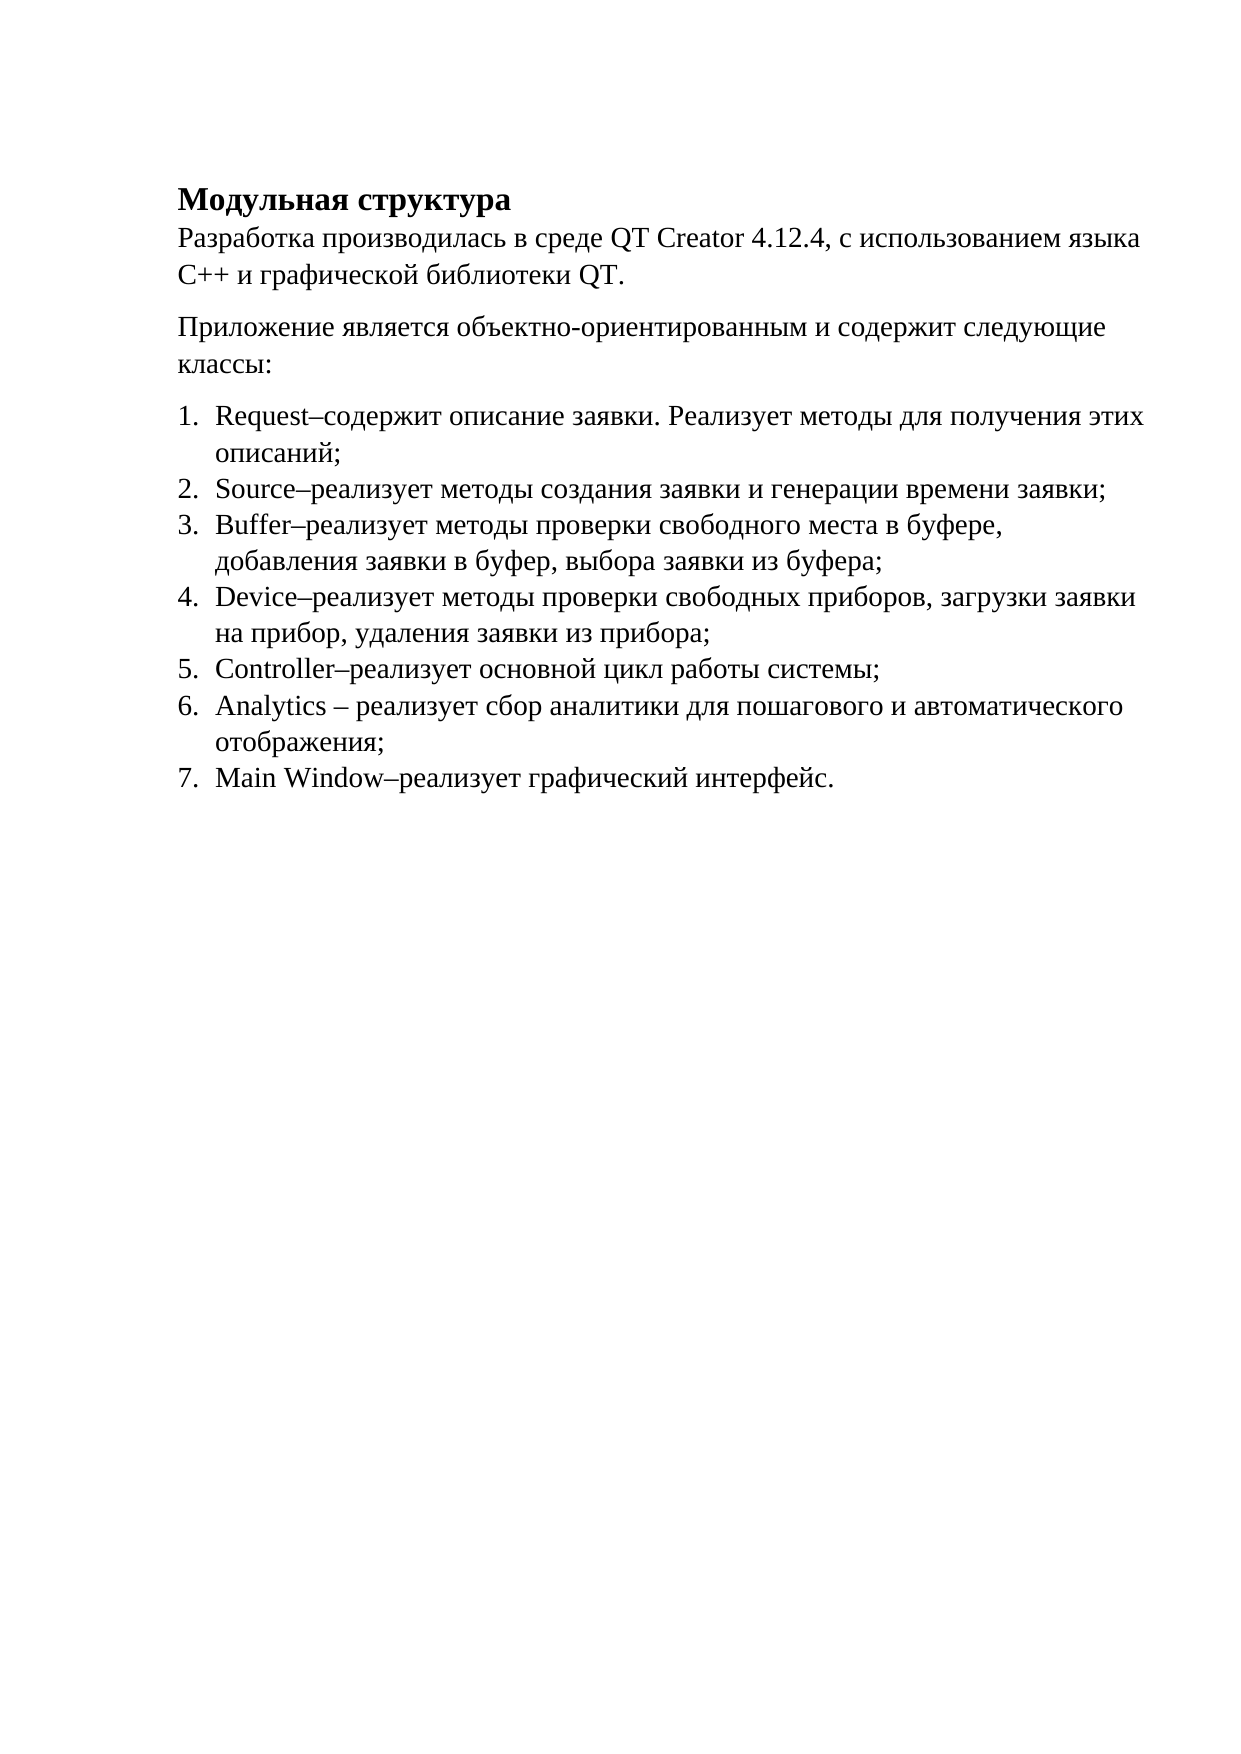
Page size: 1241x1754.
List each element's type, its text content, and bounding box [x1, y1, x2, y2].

list Main Window–реализует графический интерфейс. [177, 760, 1152, 793]
list Buffer–реализует методы проверки свободного места в буфере, добавления заявки в буфер, выбора заявки из буфера; [177, 507, 1152, 577]
list Device–реализует методы проверки свободных приборов, загрузки заявки на прибор, удаления заявки из прибора; [177, 579, 1152, 649]
list Request–содержит описание заявки. Реализует методы для получения этих описаний; [177, 398, 1152, 468]
list Source–реализует методы создания заявки и генерации времени заявки; [177, 471, 1152, 504]
text Разработка производилась в среде QT Creator 4.12.4, с использованием языка С++ и графической библиотеки QT. [177, 221, 1152, 290]
text Приложение является объектно-ориентированным и содержит следующие классы: [177, 309, 1152, 379]
list Analytics – реализует сбор аналитики для пошагового и автоматического отображения; [177, 688, 1152, 757]
list Controller–реализует основной цикл работы системы; [177, 652, 1152, 685]
subtitle Модульная структура [177, 179, 1152, 218]
